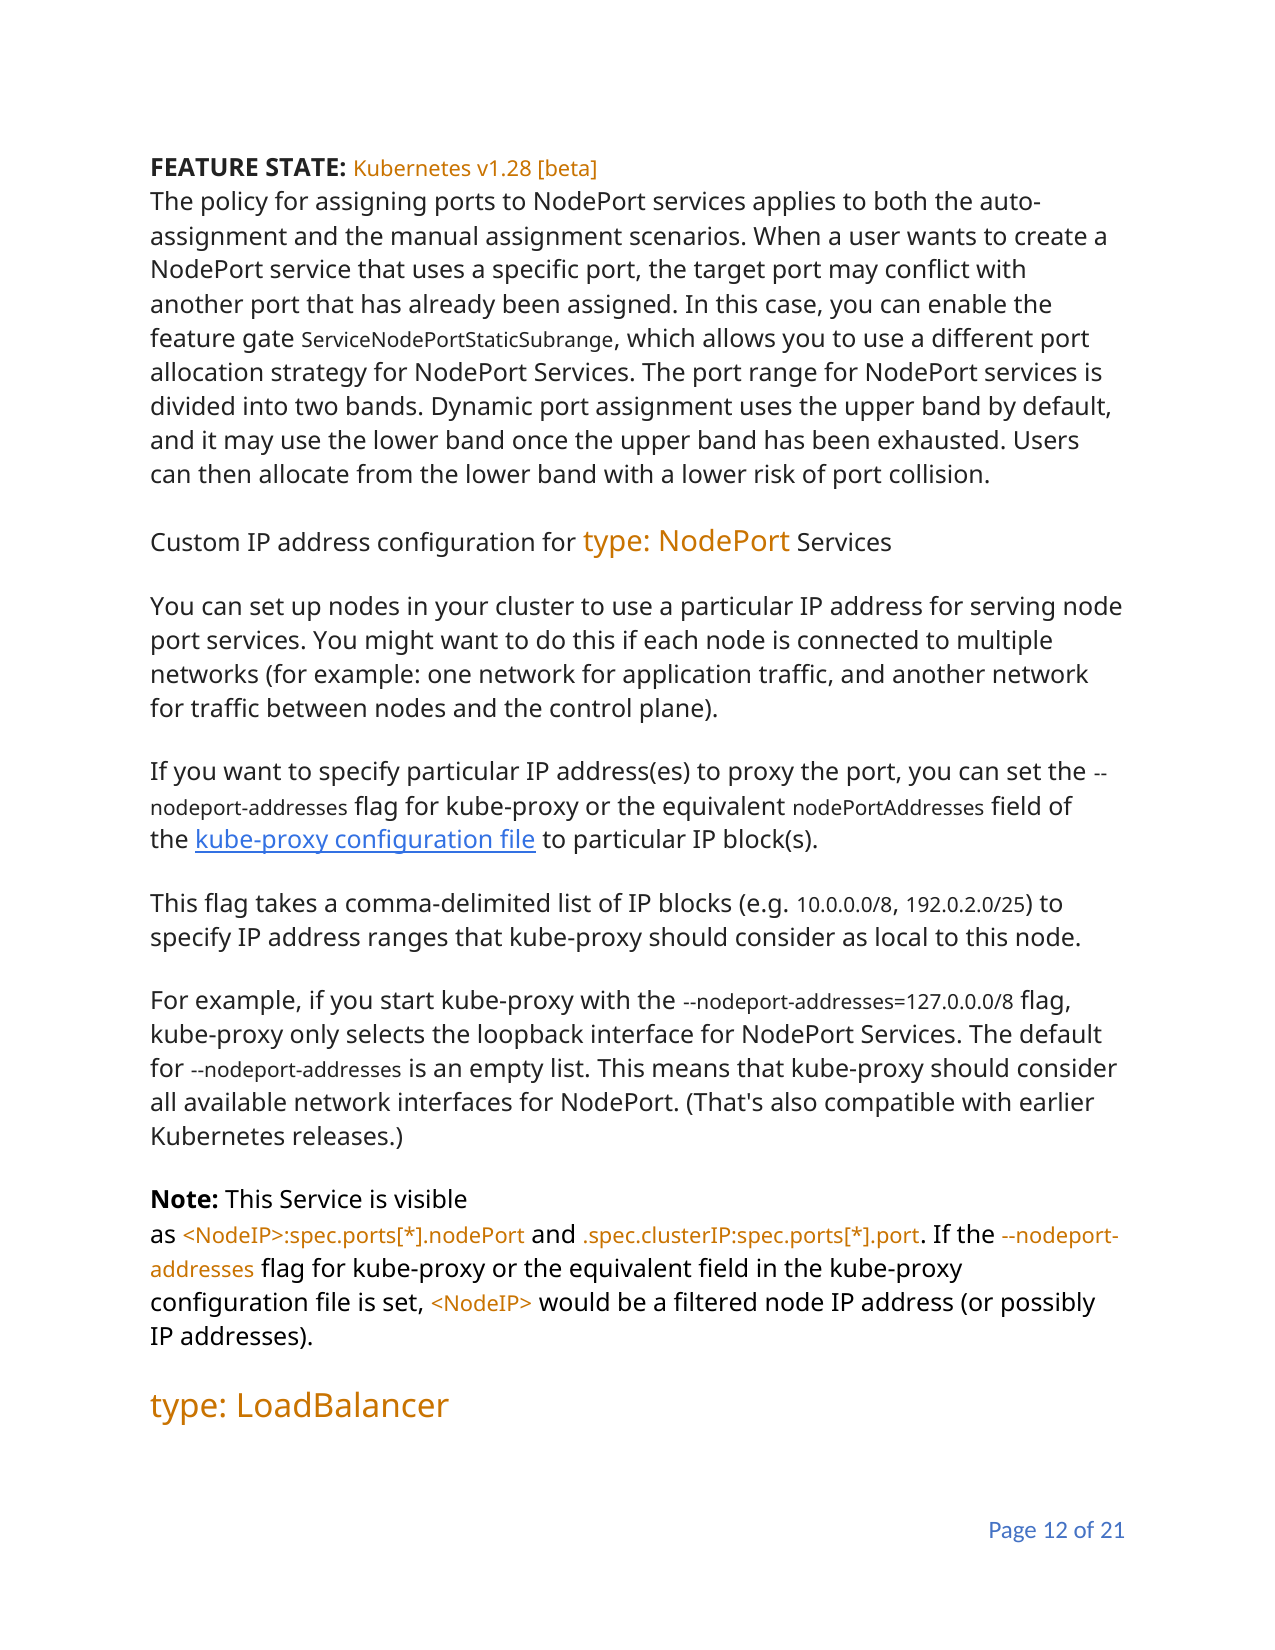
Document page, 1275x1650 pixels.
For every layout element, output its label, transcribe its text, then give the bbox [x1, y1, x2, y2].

text The policy for assigning ports to NodePort services applies to both the auto-assignment and the manual assignment scenarios. When a user wants to create a NodePort service that uses a specific port, the target port may conflict with another port that has already been assigned. In this case, you can enable the feature gate ServiceNodePortStaticSubrange, which allows you to use a different port allocation strategy for NodePort Services. The port range for NodePort services is divided into two bands. Dynamic port assignment uses the upper band by default, and it may use the lower band once the upper band has been exhausted. Users can then allocate from the lower band with a lower risk of port collision. [150, 184, 1125, 491]
text Note: This Service is visible as <NodeIP>:spec.ports[*].nodePort and .spec.clusterIP:spec.ports[*].port. If the --nodeport-addresses flag for kube-proxy or the equivalent field in the kube-proxy configuration file is set, <NodeIP> would be a filtered node IP address (or possibly IP addresses). [150, 1182, 1125, 1352]
text For example, if you start kube-proxy with the --nodeport-addresses=127.0.0.0/8 flag, kube-proxy only selects the loopback interface for NodePort Services. The default for --nodeport-addresses is an empty list. This means that kube-proxy should consider all available network interfaces for NodePort. (That's also compatible with earlier Kubernetes releases.) [150, 983, 1125, 1153]
text FEATURE STATE: Kubernetes v1.28 [beta] [150, 150, 1125, 184]
text type: LoadBalancer [150, 1382, 1125, 1427]
text Custom IP address configuration for type: NodePort Services [150, 520, 1125, 559]
text If you want to specify particular IP address(es) to proxy the port, you can set the --nodeport-addresses flag for kube-proxy or the equivalent nodePortAddresses field of the kube-proxy configuration file to particular IP block(s). [150, 754, 1125, 856]
text This flag takes a comma-delimited list of IP blocks (e.g. 10.0.0.0/8, 192.0.2.0/25) to specify IP address ranges that kube-proxy should consider as local to this node. [150, 885, 1125, 953]
text You can set up nodes in your cluster to use a particular IP address for serving node port services. You might want to do this if each node is connected to multiple networks (for example: one network for application traffic, and another network for traffic between nodes and the control plane). [150, 589, 1125, 725]
